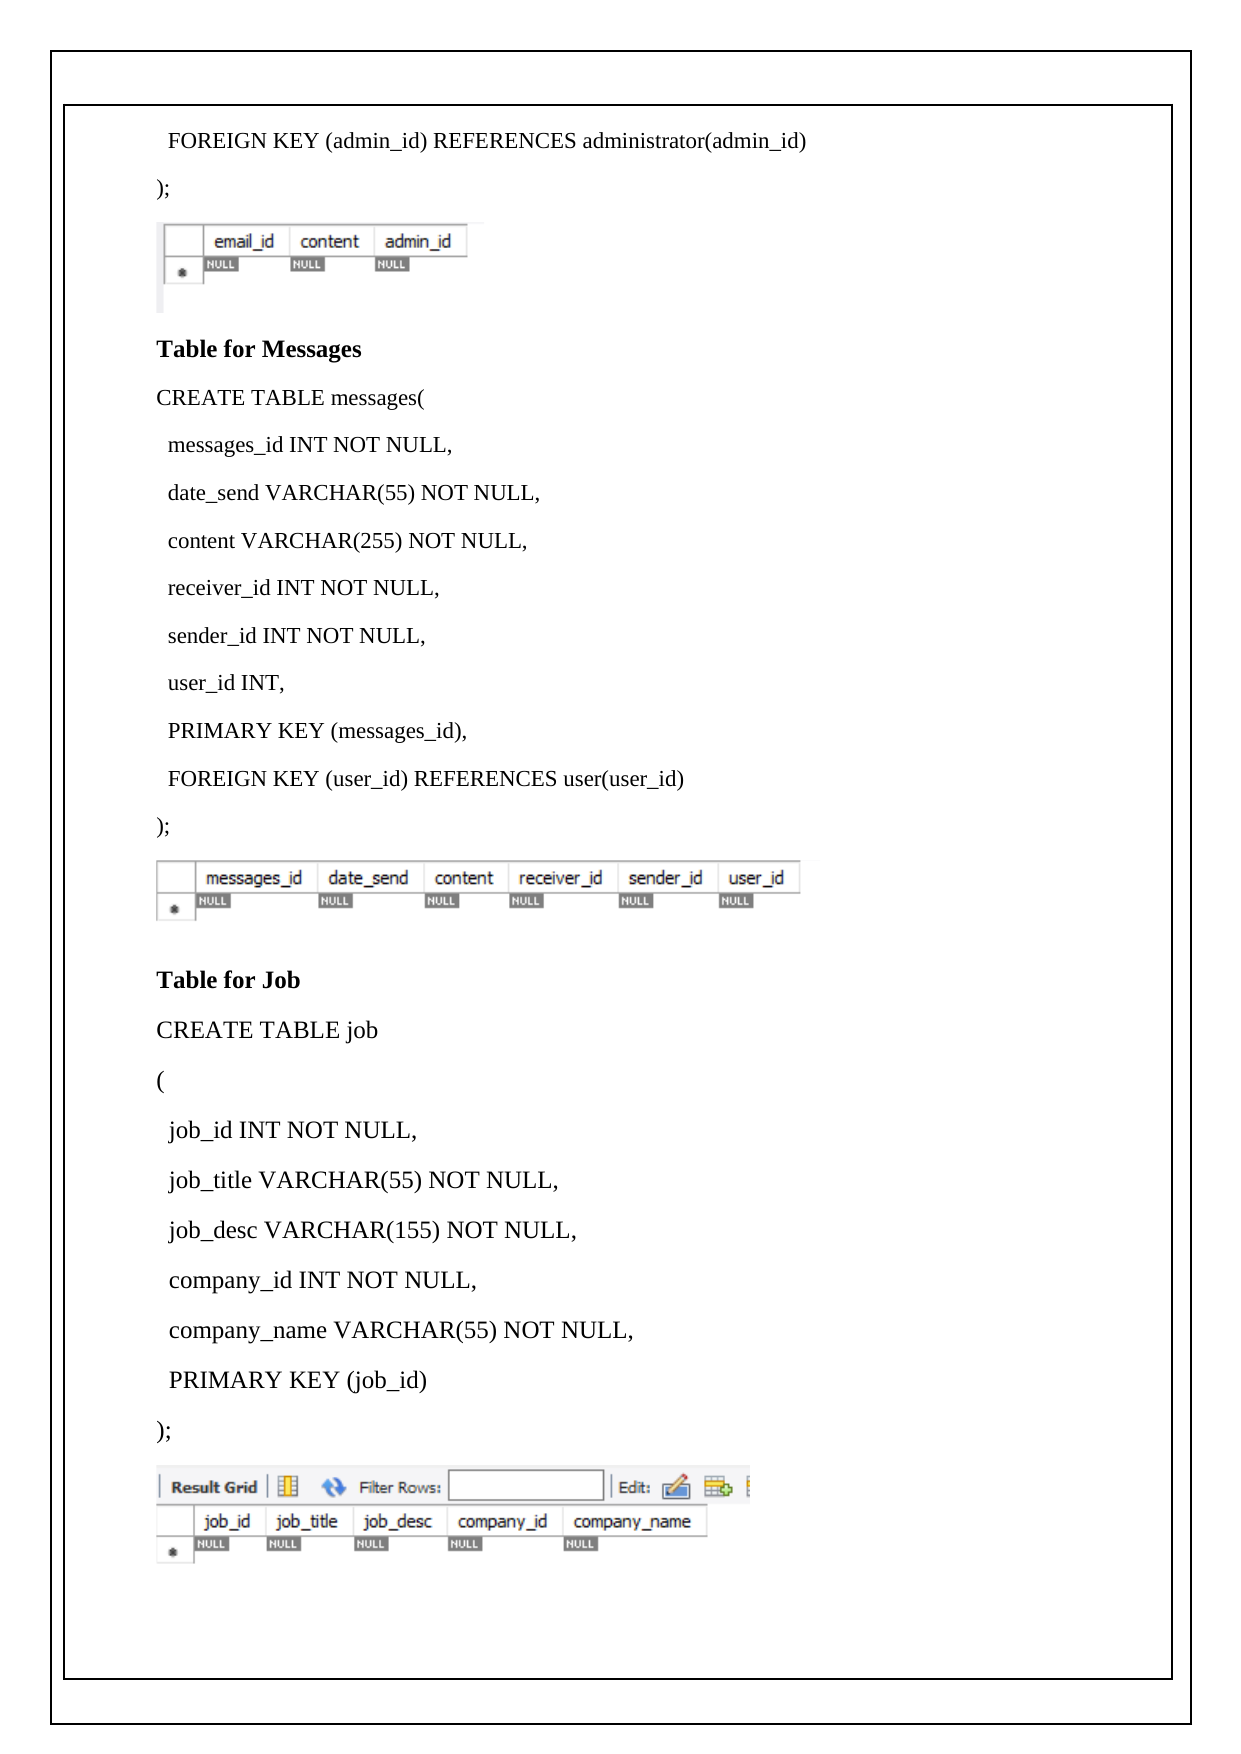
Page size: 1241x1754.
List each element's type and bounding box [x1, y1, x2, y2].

picture [156, 860, 821, 945]
table_header [65, 106, 1171, 1678]
picture [156, 222, 485, 313]
picture [156, 1465, 750, 1578]
